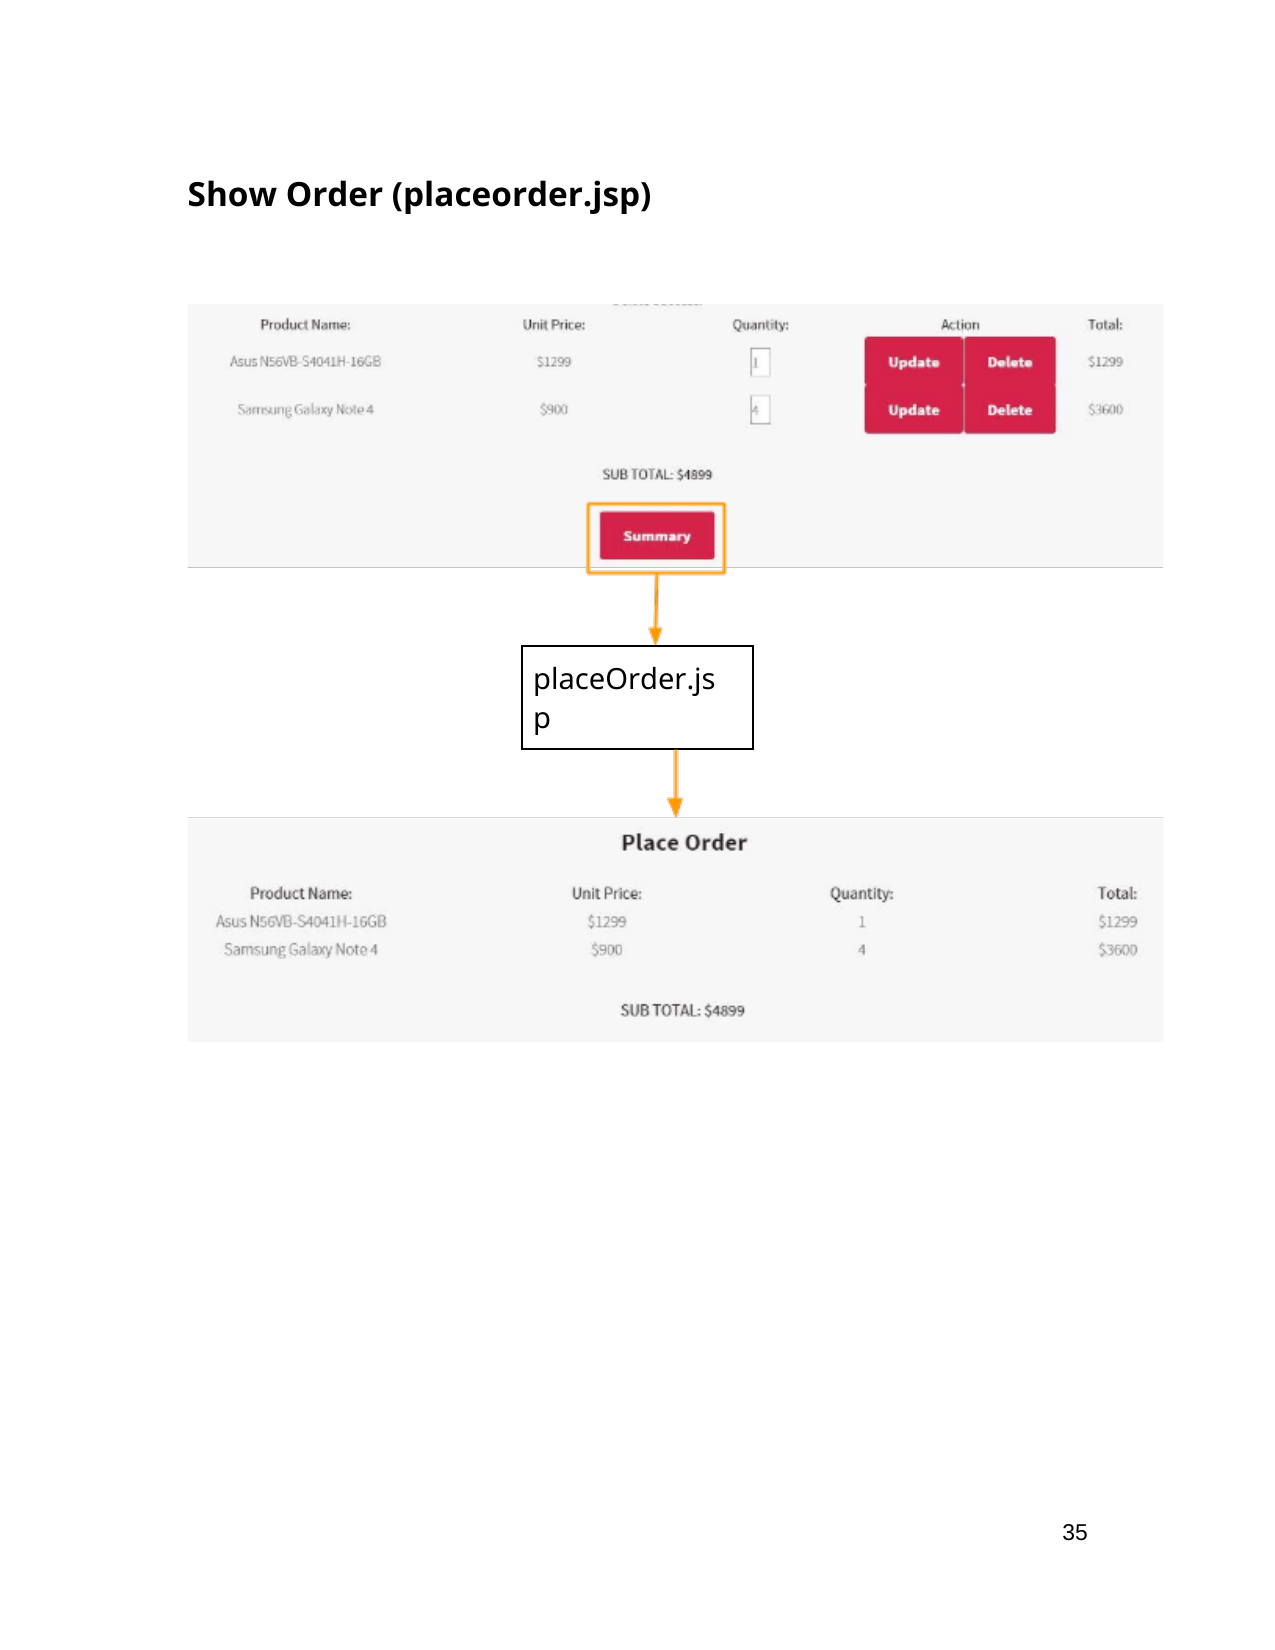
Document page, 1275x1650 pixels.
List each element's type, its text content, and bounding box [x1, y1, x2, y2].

table_header placeOrder.jsp [523, 647, 752, 748]
subtitle Show Order (placeorder.jsp) [187, 171, 1087, 216]
picture [187, 304, 1164, 646]
picture [187, 749, 1164, 1042]
